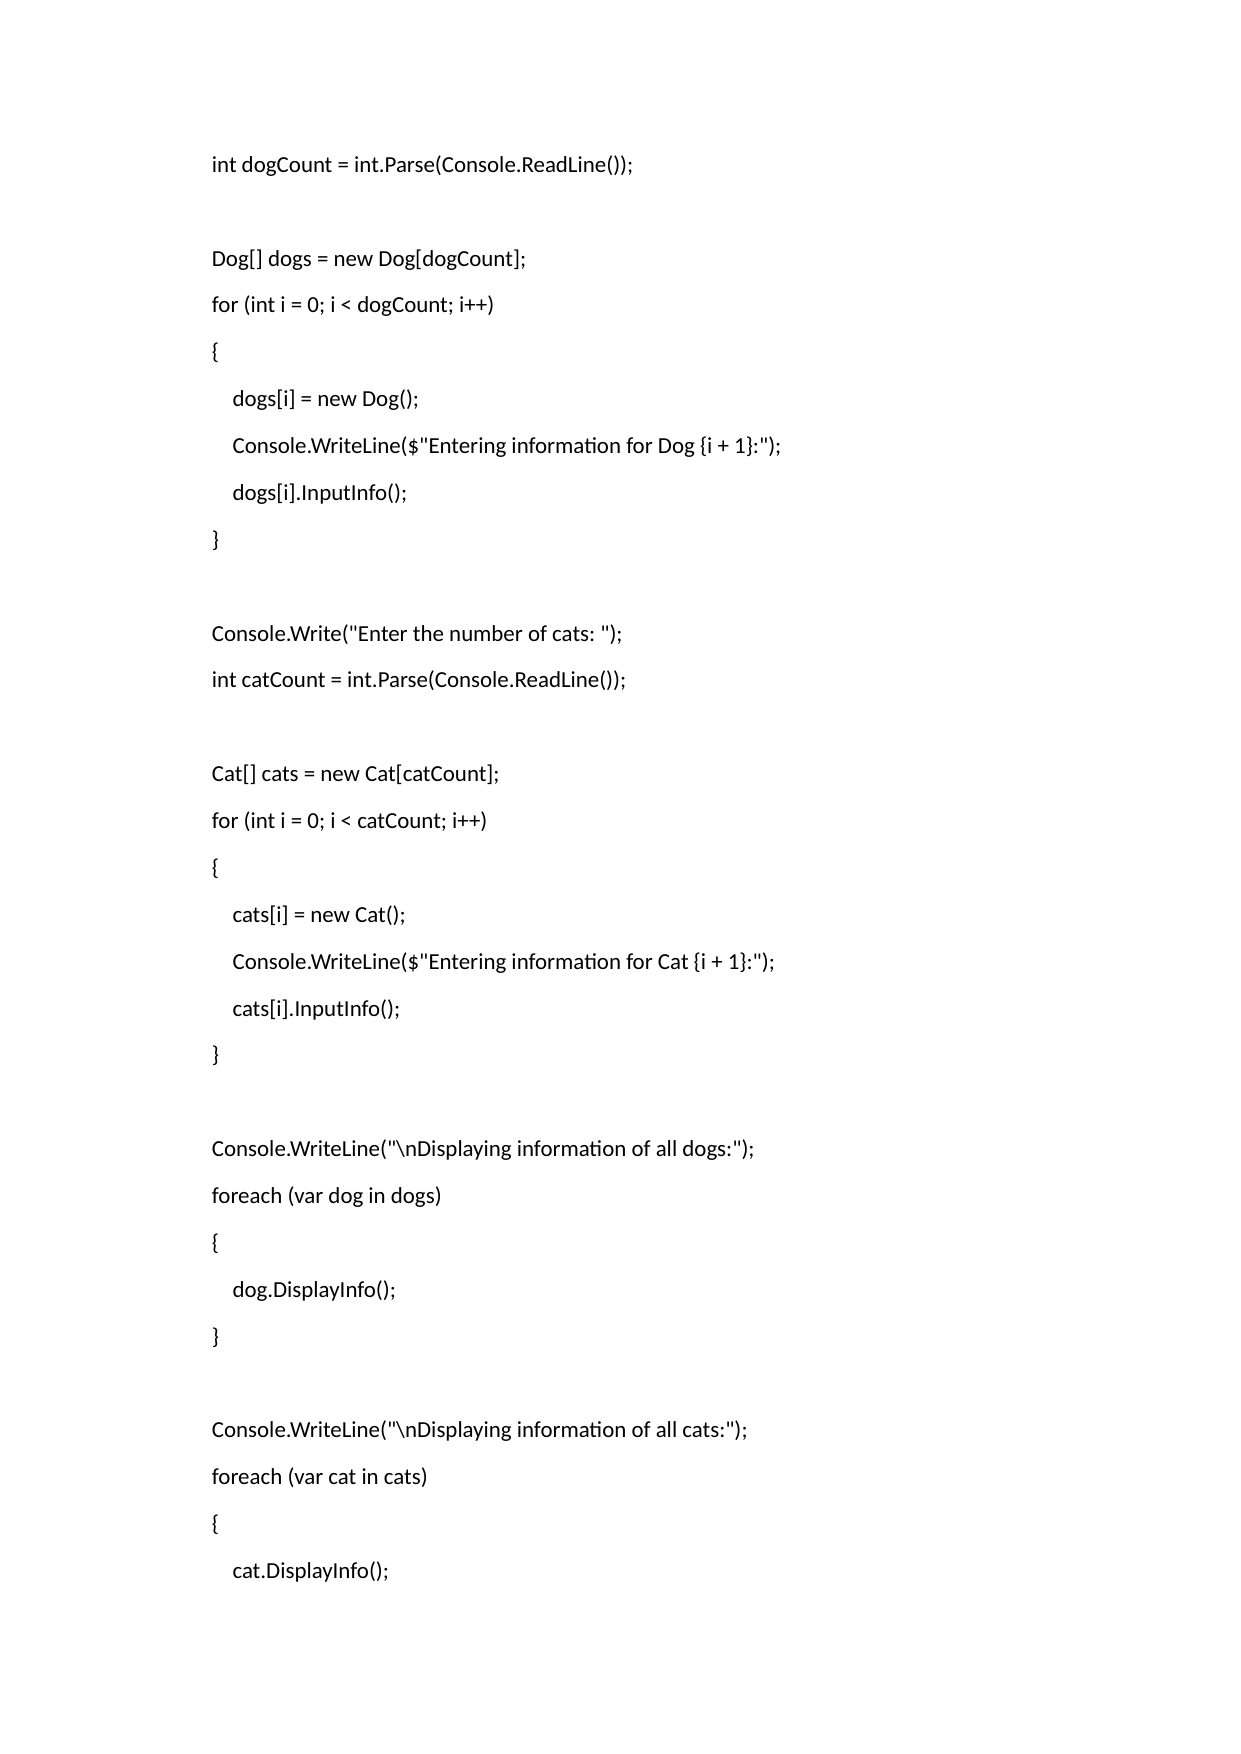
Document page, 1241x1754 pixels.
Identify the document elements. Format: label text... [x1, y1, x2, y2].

text { [150, 1228, 1090, 1256]
text foreach (var dog in dogs) [150, 1181, 1090, 1209]
text dogs[i] = new Dog(); [150, 384, 1090, 412]
text Console.WriteLine("\nDisplaying information of all cats:"); [150, 1416, 1090, 1444]
text for (int i = 0; i < catCount; i++) [150, 806, 1090, 834]
text int catCount = int.Parse(Console.ReadLine()); [150, 666, 1090, 694]
text int dogCount = int.Parse(Console.ReadLine()); [150, 150, 1090, 178]
text cats[i] = new Cat(); [150, 900, 1090, 928]
text } [150, 1041, 1090, 1069]
text } [150, 1322, 1090, 1350]
text cat.DisplayInfo(); [150, 1556, 1090, 1584]
text Console.WriteLine("\nDisplaying information of all dogs:"); [150, 1134, 1090, 1162]
text Cat[] cats = new Cat[catCount]; [150, 759, 1090, 787]
text Console.WriteLine($"Entering information for Cat {i + 1}:"); [150, 947, 1090, 975]
text { [150, 337, 1090, 366]
text foreach (var cat in cats) [150, 1462, 1090, 1491]
text dog.DisplayInfo(); [150, 1275, 1090, 1303]
text Console.WriteLine($"Entering information for Dog {i + 1}:"); [150, 431, 1090, 459]
text for (int i = 0; i < dogCount; i++) [150, 291, 1090, 319]
text } [150, 525, 1090, 553]
text { [150, 853, 1090, 881]
text dogs[i].InputInfo(); [150, 478, 1090, 506]
text { [150, 1509, 1090, 1537]
text Console.Write("Enter the number of cats: "); [150, 619, 1090, 647]
text cats[i].InputInfo(); [150, 994, 1090, 1022]
text Dog[] dogs = new Dog[dogCount]; [150, 244, 1090, 272]
